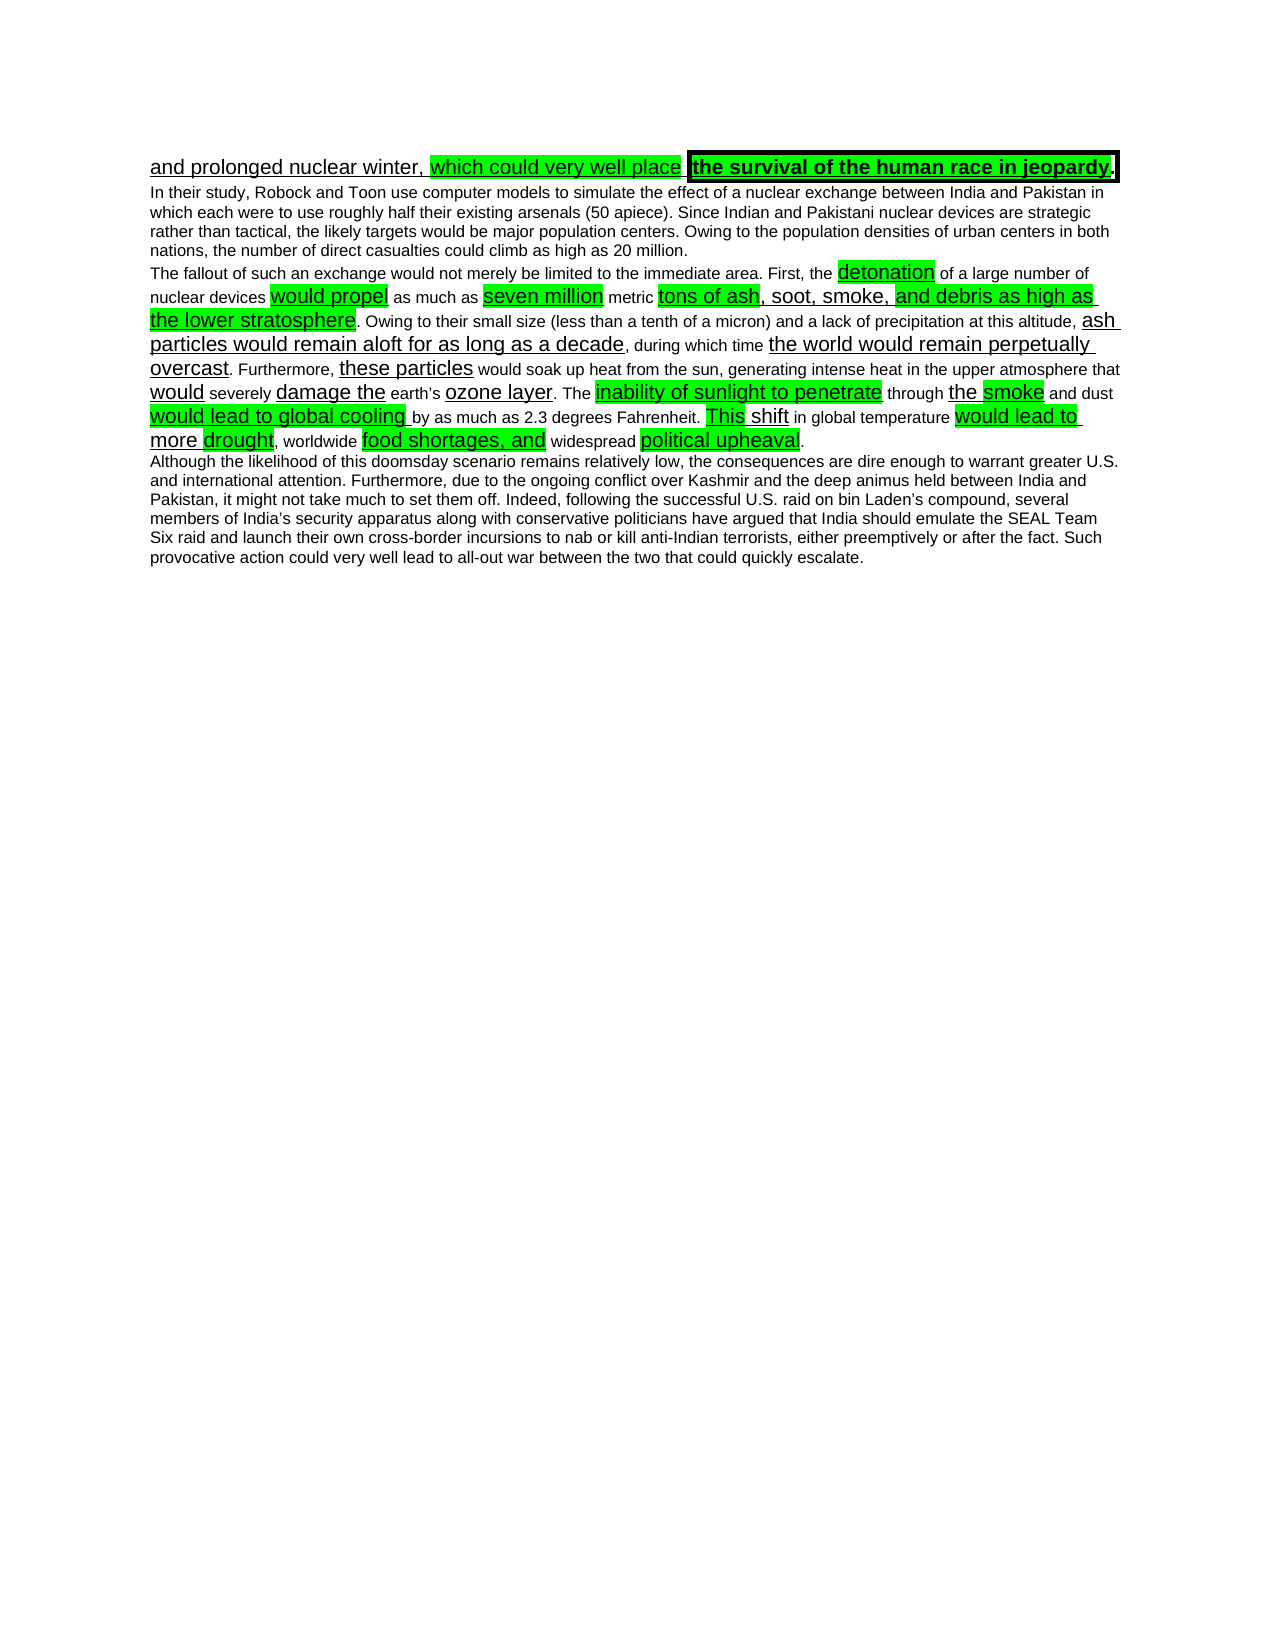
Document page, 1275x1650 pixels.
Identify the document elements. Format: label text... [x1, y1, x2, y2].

text The fallout of such an exchange would not merely be limited to the immediate area. First, the detonation of a large number of nuclear devices would propel as much as seven million metric tons of ash, soot, smoke, and debris as high as the lower stratosphere. Owing to their small size (less than a tenth of a micron) and a lack of precipitation at this altitude, ash particles would remain aloft for as long as a decade, during which time the world would remain perpetually overcast. Furthermore, these particles would soak up heat from the sun, generating intense heat in the upper atmosphere that would severely damage the earth’s ozone layer. The inability of sunlight to penetrate through the smoke and dust would lead to global cooling by as much as 2.3 degrees Fahrenheit. This shift in global temperature would lead to more drought, worldwide food shortages, and widespread political upheaval. [150, 260, 1125, 452]
text Although the likelihood of this doomsday scenario remains relatively low, the consequences are dire enough to warrant greater U.S. and international attention. Furthermore, due to the ongoing conflict over Kashmir and the deep animus held between India and Pakistan, it might not take much to set them off. Indeed, following the successful U.S. raid on bin Laden’s compound, several members of India’s security apparatus along with conservative politicians have argued that India should emulate the SEAL Team Six raid and launch their own cross-border incursions to nab or kill anti-Indian terrorists, either preemptively or after the fact. Such provocative action could very well lead to all-out war between the two that could quickly escalate. [150, 452, 1125, 567]
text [150, 150, 1125, 260]
